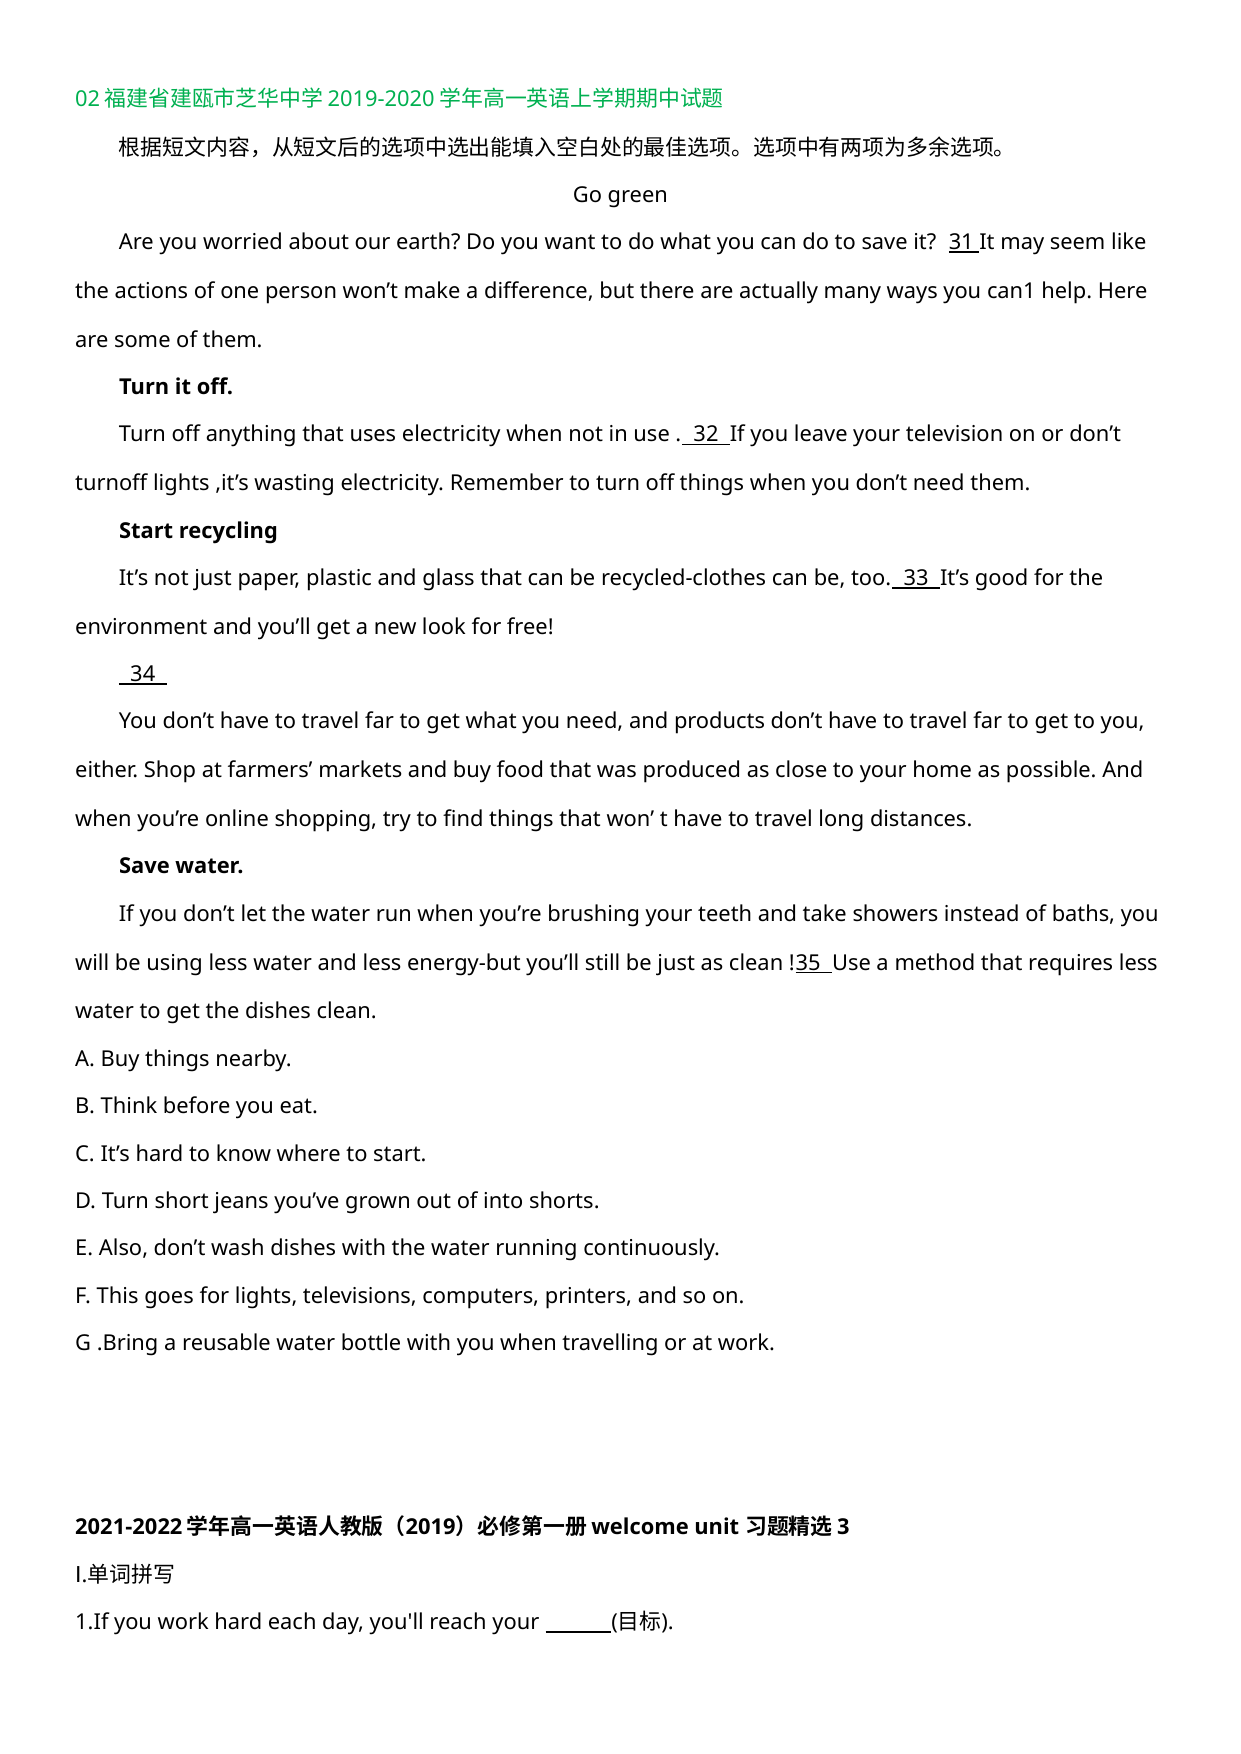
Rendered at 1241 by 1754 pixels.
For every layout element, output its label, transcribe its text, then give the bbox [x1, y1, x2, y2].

text 2021-2022学年高一英语人教版（2019）必修第一册welcome unit 习题精选3 [75, 1508, 1165, 1541]
text You don’t have to travel far to get what you need, and products don’t have to travel far to get to you, either. Shop at farmers’ markets and buy food that was produced as close to your home as possible. And when you’re online shopping, try to find things that won’ t have to travel long distances. [75, 704, 1165, 834]
text D. Turn short jeans you’ve grown out of into shorts. [75, 1183, 1165, 1216]
text Save water. [75, 849, 1165, 882]
text F. This goes for lights, televisions, computers, printers, and so on. [75, 1278, 1165, 1311]
text 34 [75, 657, 1165, 689]
text Go green [75, 177, 1165, 210]
text E. Also, don’t wash dishes with the water running continuously. [75, 1231, 1165, 1263]
text It’s not just paper, plastic and glass that can be recycled-clothes can be, too. 33 It’s good for the environment and you’ll get a new look for free! [75, 561, 1165, 642]
text G .Bring a reusable water bottle with you when travelling or at work. [75, 1326, 1165, 1358]
text A. Buy things nearby. [75, 1041, 1165, 1074]
text Start recycling [75, 513, 1165, 546]
text 1.If you work hard each day, you'll reach your (目标). [75, 1604, 1165, 1636]
text B. Think before you eat. [75, 1089, 1165, 1121]
text C. It’s hard to know where to start. [75, 1136, 1165, 1169]
text Ⅰ.单词拼写 [75, 1557, 1165, 1588]
text Turn off anything that uses electricity when not in use . 32 If you leave your television on or don’t turnoff lights ,it’s wasting electricity. Remember to turn off things when you don’t need them. [75, 417, 1165, 498]
text Turn it off. [75, 370, 1165, 402]
text 根据短文内容，从短文后的选项中选出能填入空白处的最佳选项。选项中有两项为多余选项。 [75, 129, 1165, 162]
text Are you worried about our earth? Do you want to do what you can do to save it? 31 It may seem like the actions of one person won’t make a difference, but there are actually many ways you can1 help. Here are some of them. [75, 225, 1165, 355]
text If you don’t let the water run when you’re brushing your teeth and take showers instead of baths, you will be using less water and less energy-but you’ll still be just as clean !35 Use a method that requires less water to get the dishes clean. [75, 896, 1165, 1026]
text 02福建省建瓯市芝华中学2019-2020学年高一英语上学期期中试题 [75, 81, 1165, 113]
